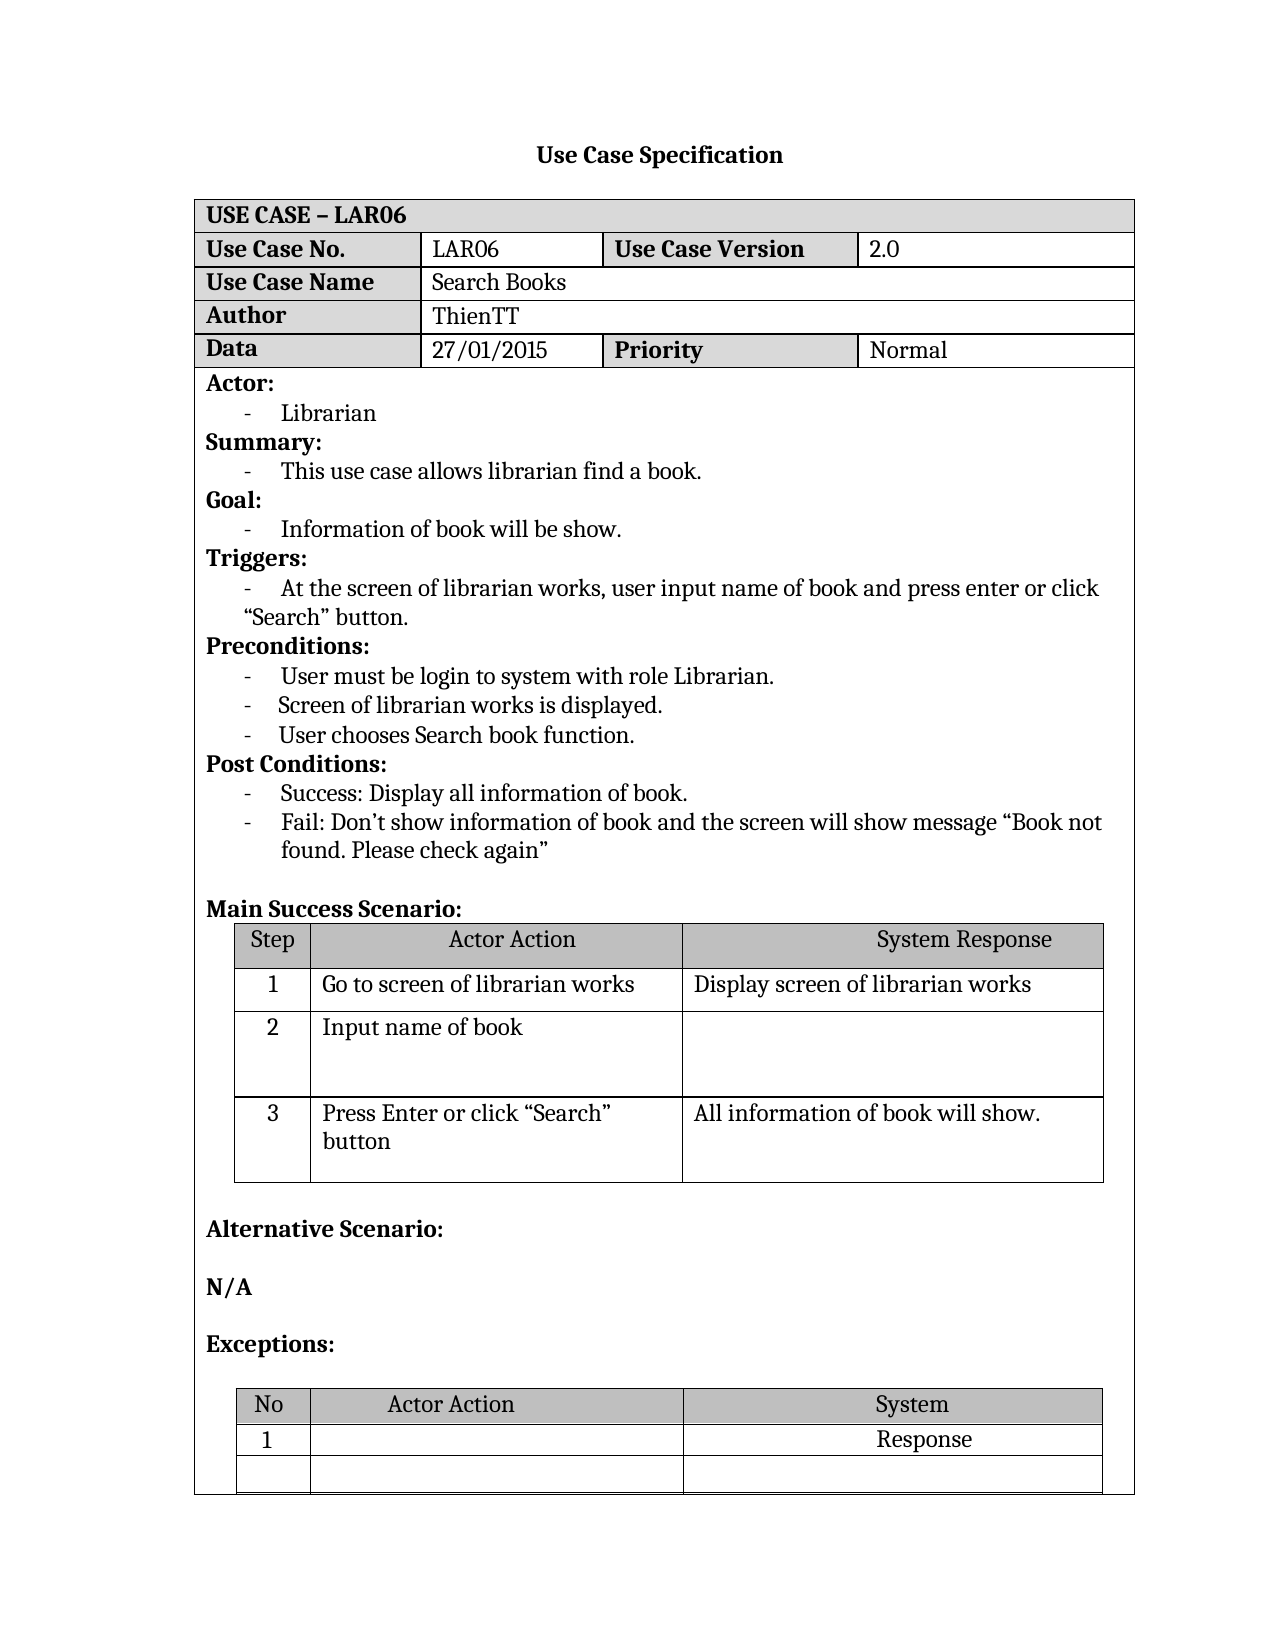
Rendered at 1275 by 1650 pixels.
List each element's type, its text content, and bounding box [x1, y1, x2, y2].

table_cell Use Case Version [604, 233, 857, 266]
table_cell Author [195, 301, 420, 333]
table_cell Priority [604, 335, 857, 367]
table_header USE CASE – LAR06 [195, 200, 1134, 232]
table_cell Use Case Name [195, 268, 420, 300]
table_cell Search Books [422, 268, 1134, 300]
table_cell Actor: - Librarian Summary: - This use case allows librarian find a book. Goal: - Information of book will be show. Triggers: - At the screen of librarian works, user input name of book and press enter or click “Search” button. Preconditions: - User must be login to system with role Librarian. - Screen of librarian works is displayed. - User chooses Search book function. Post Conditions: Success: Display all information of book. Fail: Don’t show information of book and the screen will show message “Book not found. Please check again” Main Success Scenario: Alternative Scenario: N/A Exceptions: [195, 368, 1134, 1493]
table_cell 27/01/2015 [422, 335, 602, 367]
table_cell 2.0 [859, 233, 1134, 266]
table_cell LAR06 [422, 233, 602, 266]
table_cell Use Case No. [195, 233, 420, 266]
text Use Case Specification [534, 141, 786, 170]
table_cell Normal [859, 335, 1134, 367]
table_cell ThienTT [422, 301, 1134, 333]
table_cell Data [195, 335, 420, 367]
